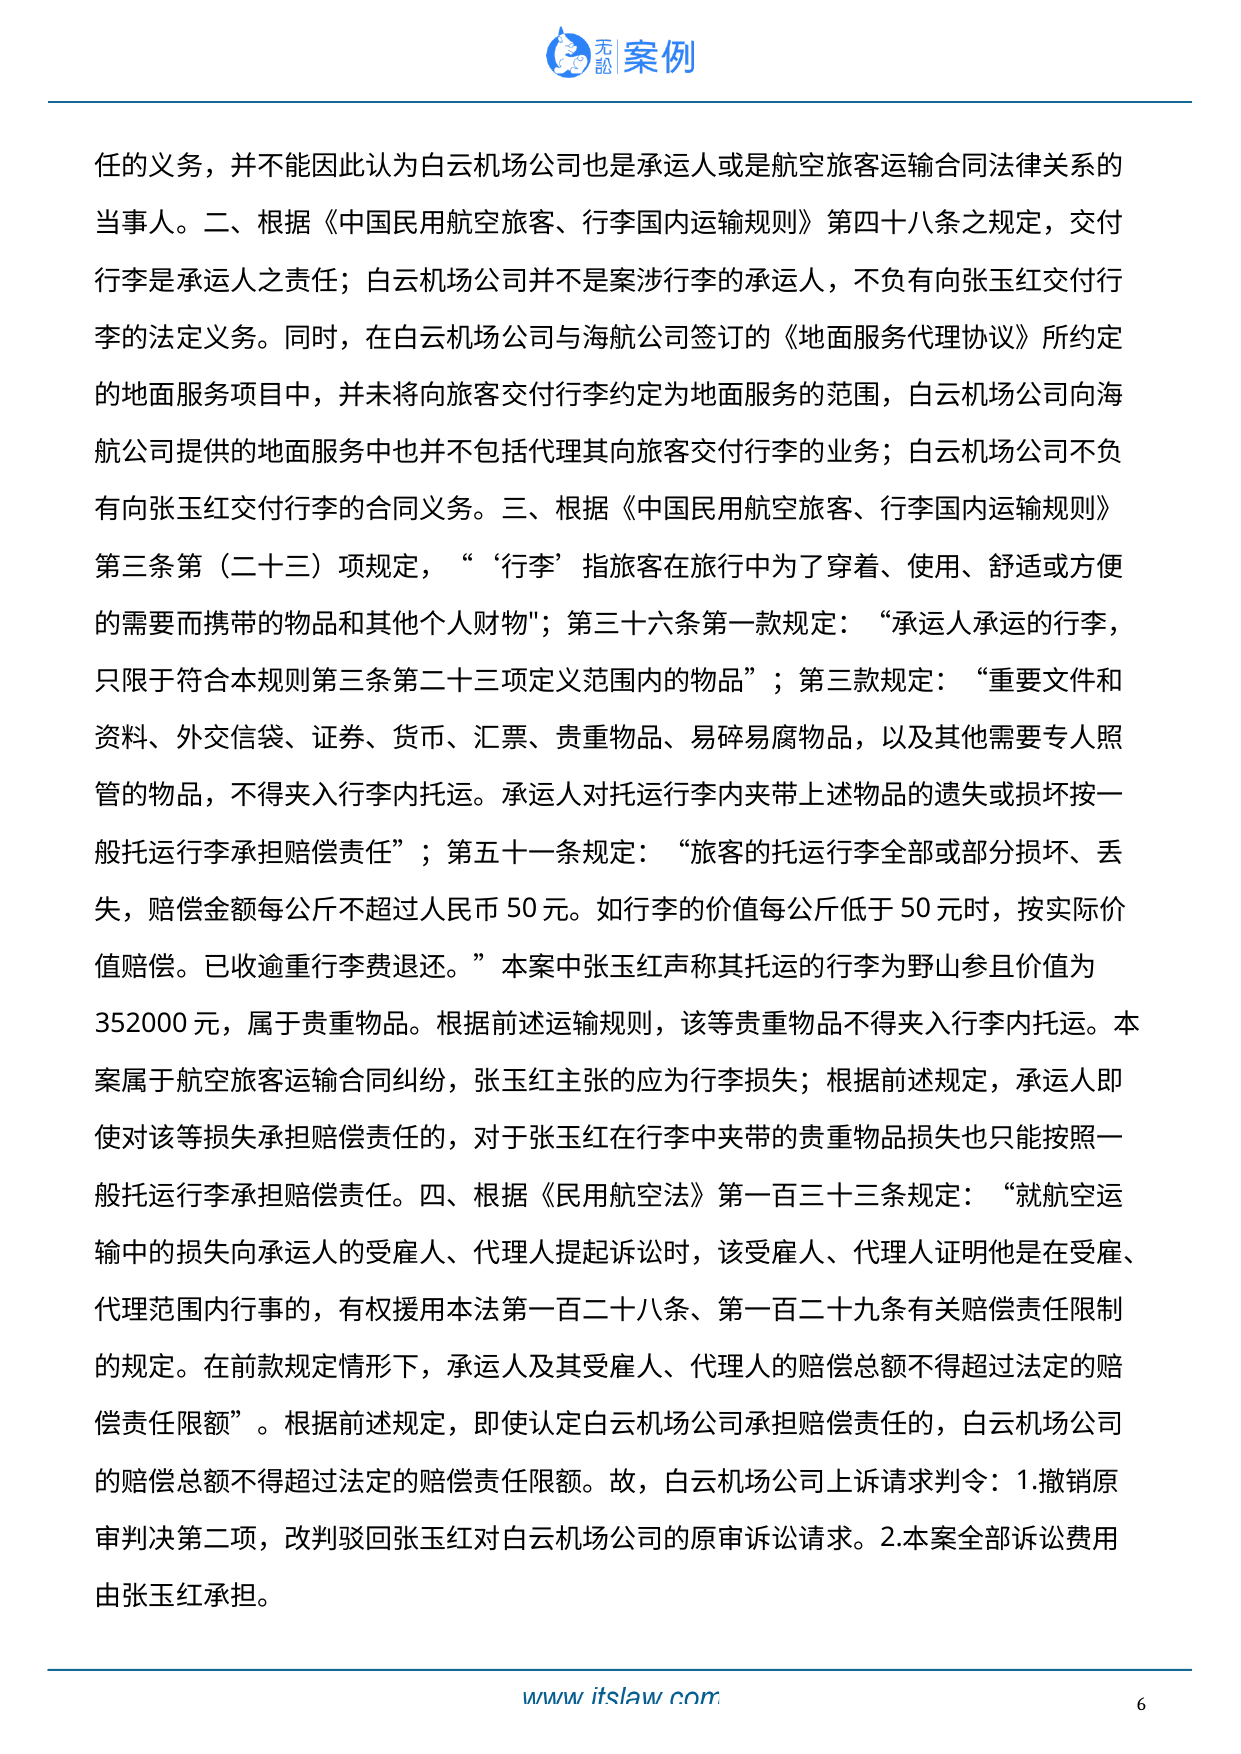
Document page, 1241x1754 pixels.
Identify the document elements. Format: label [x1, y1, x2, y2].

picture [523, 1687, 720, 1704]
picture [546, 26, 694, 78]
text [94, 85, 1146, 1616]
